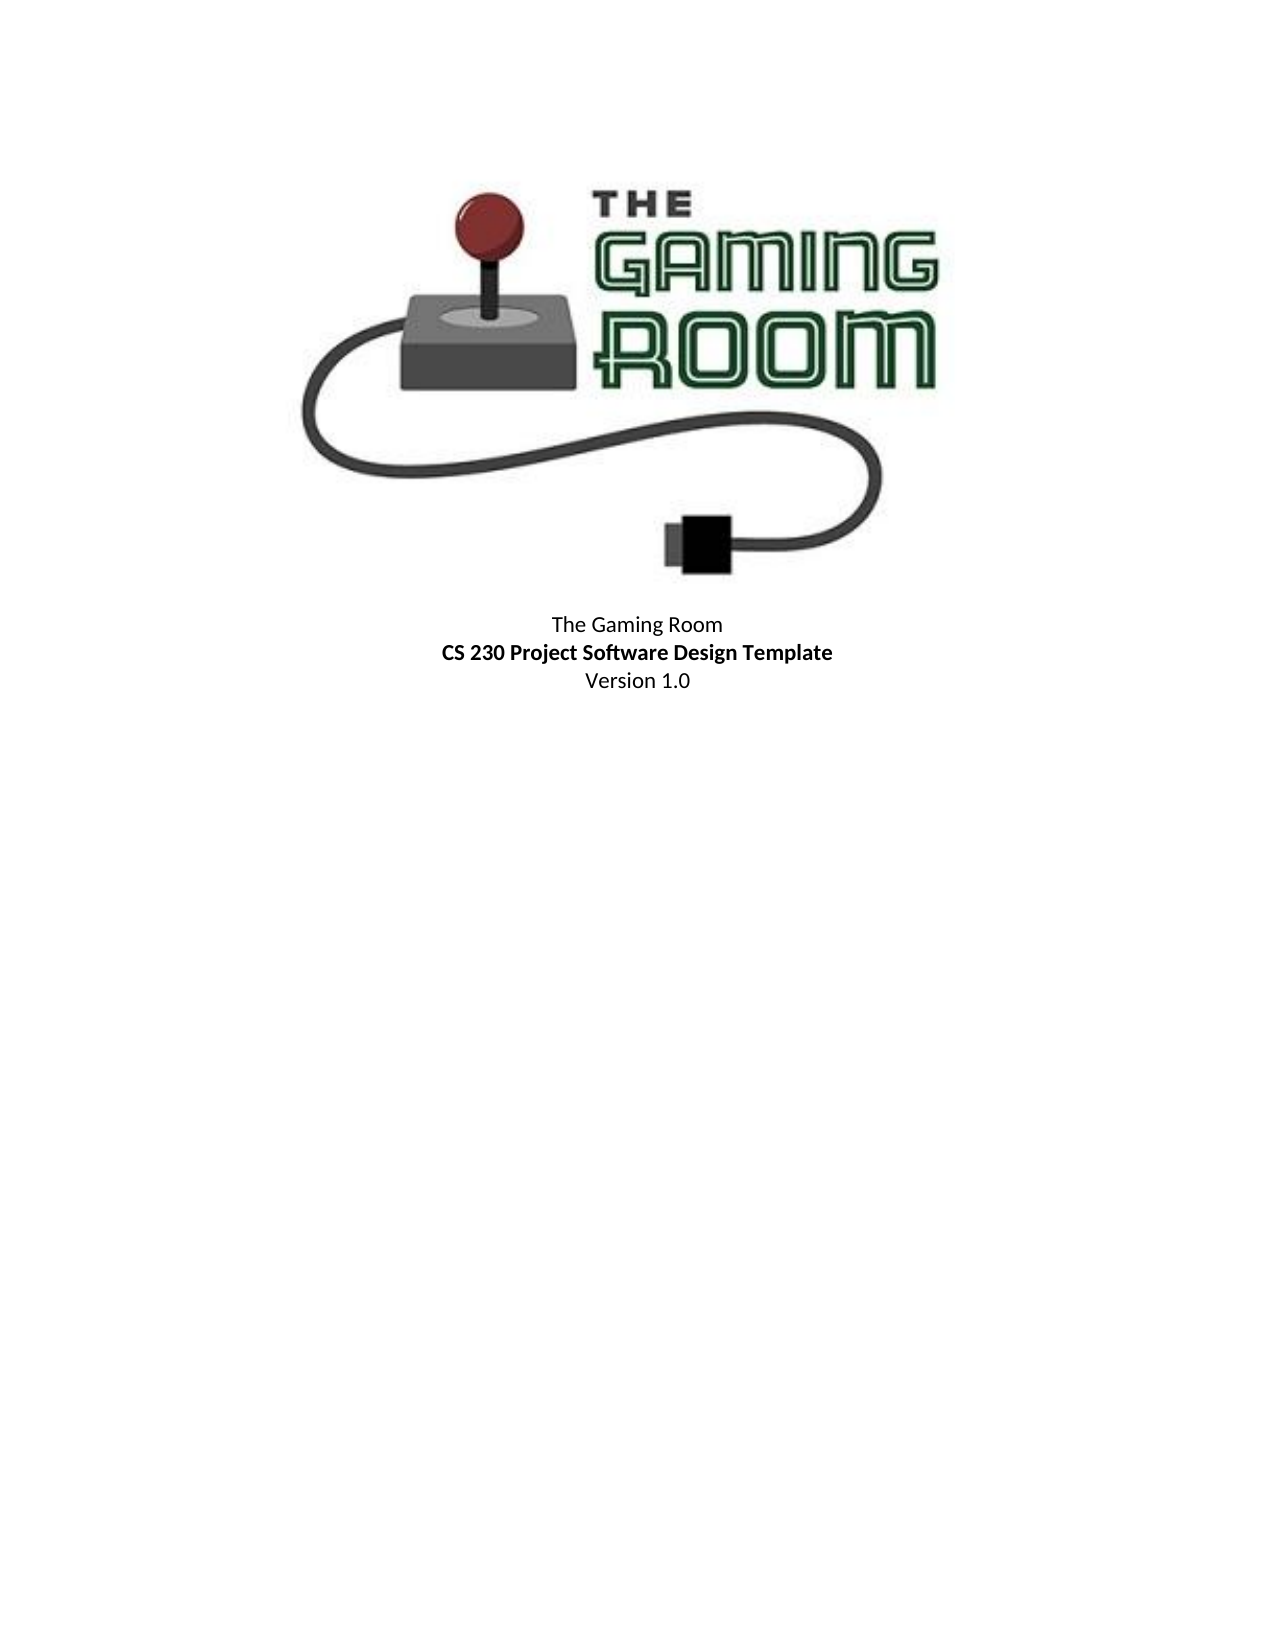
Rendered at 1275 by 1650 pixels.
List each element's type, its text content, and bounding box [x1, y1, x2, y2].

subtitle CS 230 Project Software Design Template [150, 638, 1125, 666]
text Version 1.0 [150, 666, 1125, 694]
text The Gaming Room [150, 610, 1125, 638]
picture [220, 150, 1055, 611]
